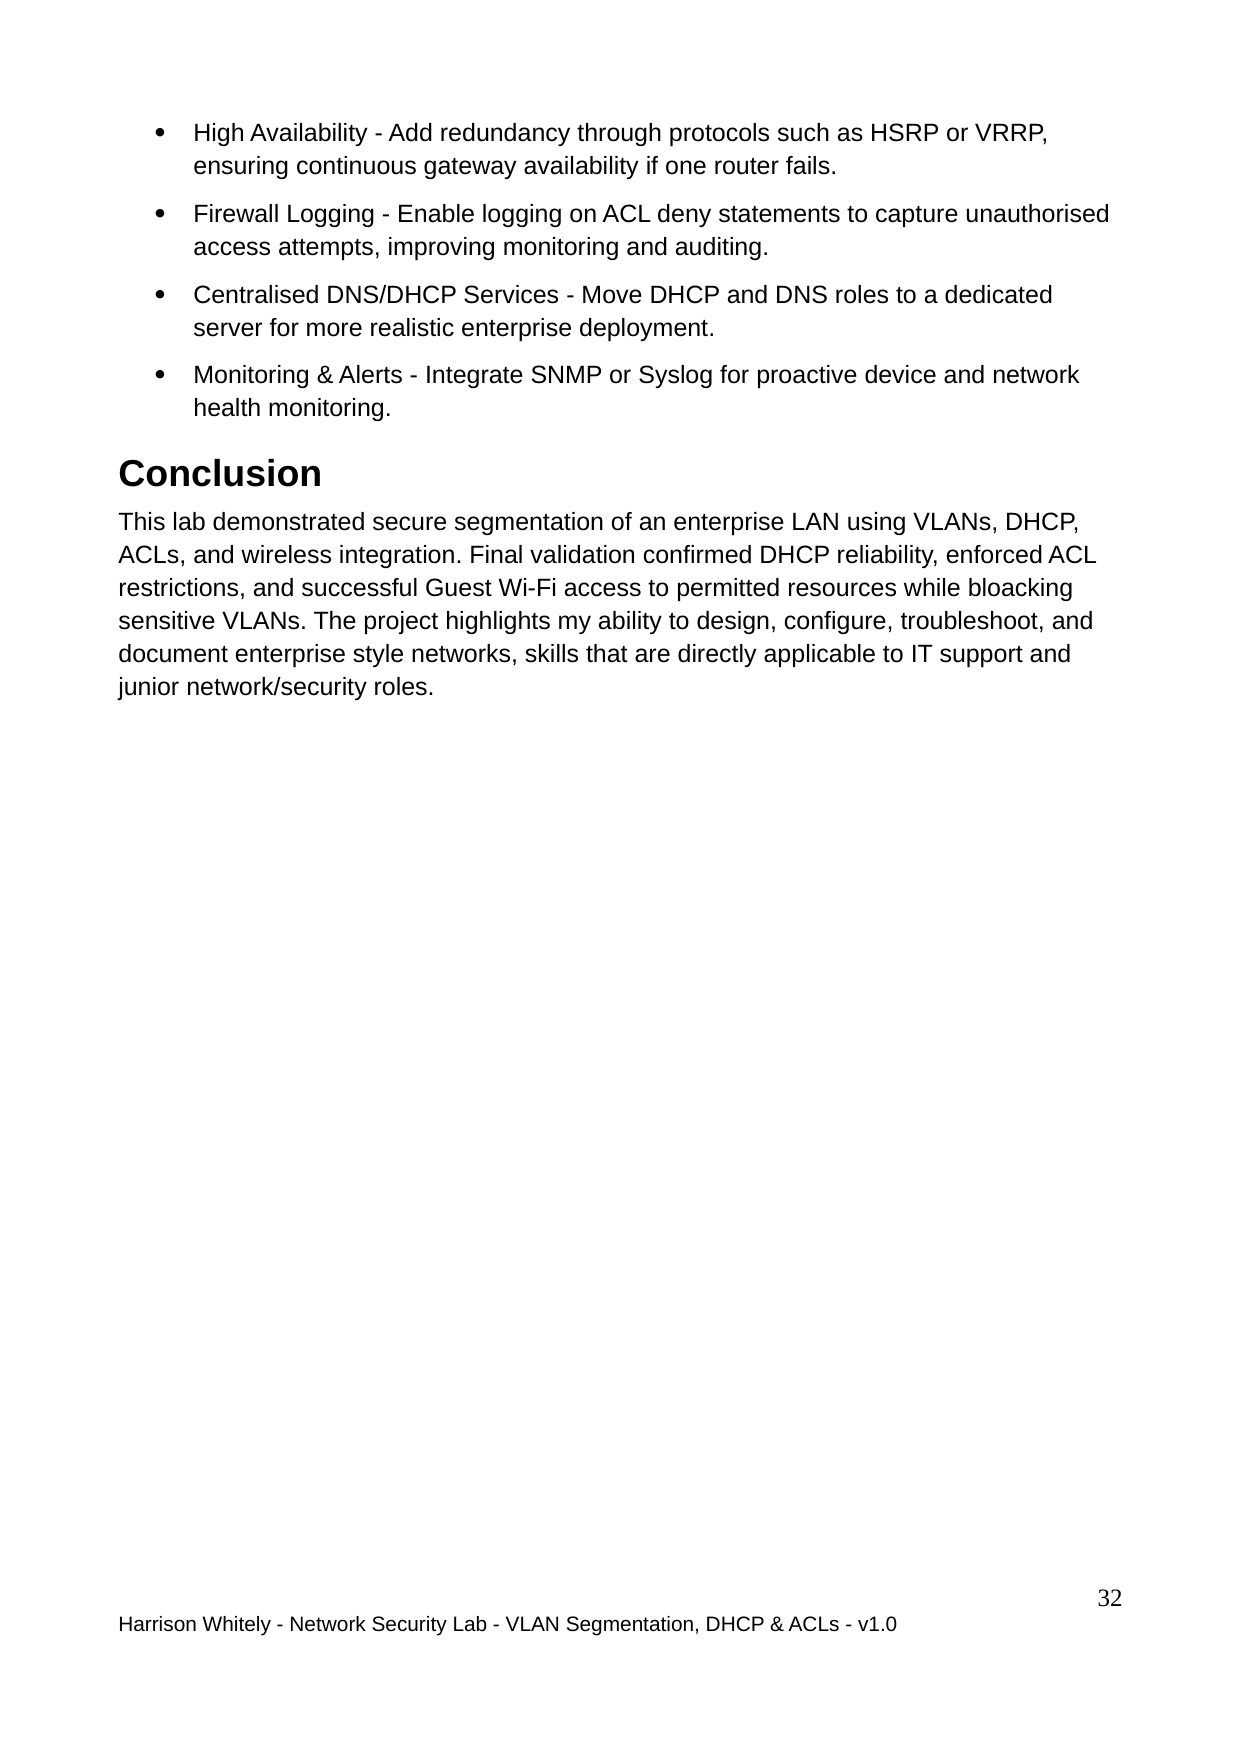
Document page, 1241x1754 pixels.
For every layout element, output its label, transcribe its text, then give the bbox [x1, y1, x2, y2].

list Monitoring & Alerts - Integrate SNMP or Syslog for proactive device and network health monitoring. [156, 360, 1122, 422]
list High Availability - Add redundancy through protocols such as HSRP or VRRP, ensuring continuous gateway availability if one router fails. [156, 118, 1122, 180]
list Firewall Logging - Enable logging on ACL deny statements to capture unauthorised access attempts, improving monitoring and auditing. [156, 199, 1122, 261]
text This lab demonstrated secure segmentation of an enterprise LAN using VLANs, DHCP, ACLs, and wireless integration. Final validation confirmed DHCP reliability, enforced ACL restrictions, and successful Guest Wi-Fi access to permitted resources while bloacking sensitive VLANs. The project highlights my ability to design, configure, troubleshoot, and document enterprise style networks, skills that are directly applicable to IT support and junior network/security roles. [118, 507, 1122, 701]
subtitle Conclusion [118, 451, 1122, 494]
list Centralised DNS/DHCP Services - Move DHCP and DNS roles to a dedicated server for more realistic enterprise deployment. [156, 279, 1122, 341]
